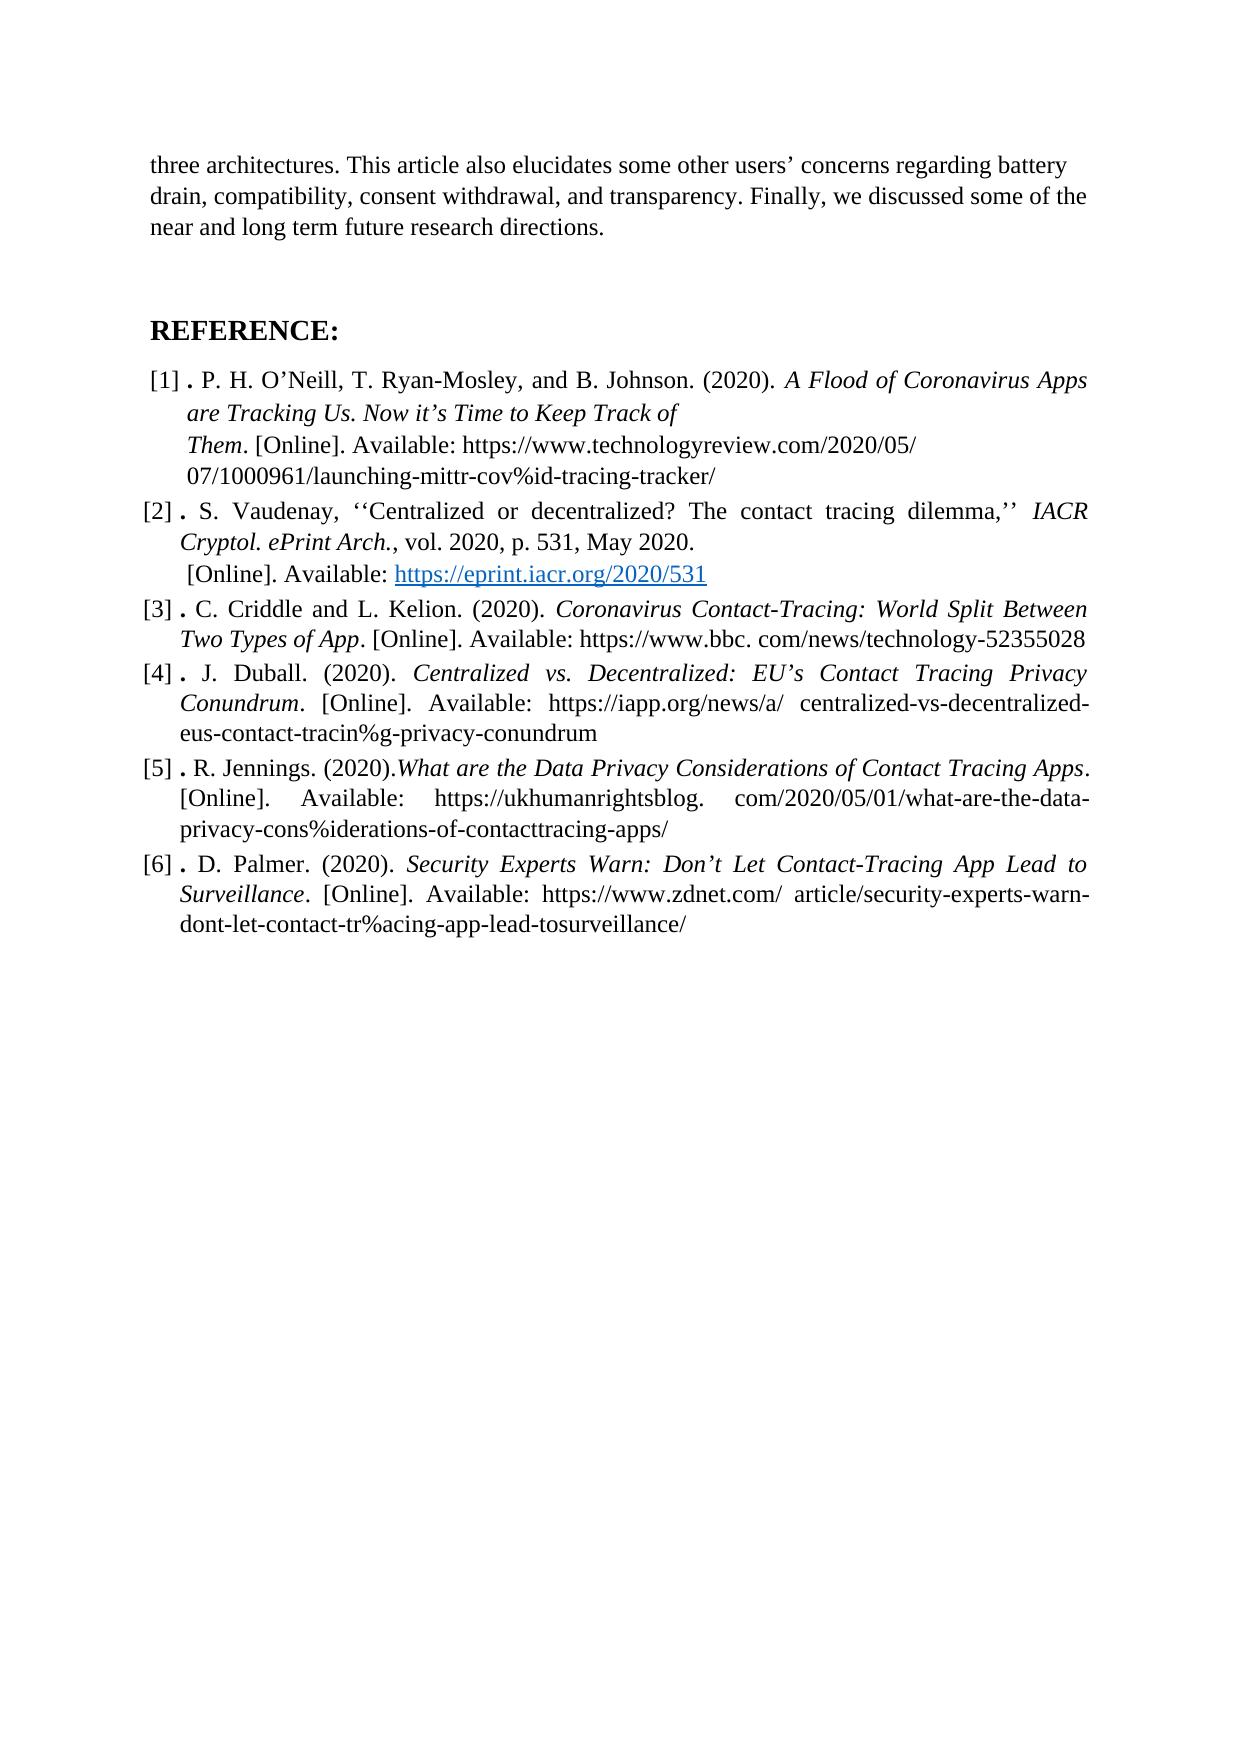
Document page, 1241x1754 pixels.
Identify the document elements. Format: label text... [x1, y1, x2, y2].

list . R. Jennings. (2020).What are the Data Privacy Considerations of Contact Tracing Apps. [Online]. Available: https://ukhumanrightsblog. com/2020/05/01/what-are-the-data-privacy-cons%iderations-of-contacttracing-apps/ [143, 753, 1090, 843]
list . J. Duball. (2020). Centralized vs. Decentralized: EU’s Contact Tracing Privacy Conundrum. [Online]. Available: https://iapp.org/news/a/ centralized-vs-decentralized-eus-contact-tracin%g-privacy-conundrum [143, 658, 1090, 747]
list . C. Criddle and L. Kelion. (2020). Coronavirus Contact-Tracing: World Split Between Two Types of App. [Online]. Available: https://www.bbc. com/news/technology-52355028 [143, 594, 1090, 653]
list . D. Palmer. (2020). Security Experts Warn: Don’t Let Contact-Tracing App Lead to Surveillance. [Online]. Available: https://www.zdnet.com/ article/security-experts-warn-dont-let-contact-tr%acing-app-lead-tosurveillance/ [143, 849, 1090, 938]
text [150, 150, 1090, 241]
text Them. [Online]. Available: https://www.technologyreview.com/2020/05/ 07/1000961/launching-mittr-cov%id-tracing-tracker/ [187, 431, 1090, 490]
list . S. Vaudenay, ‘‘Centralized or decentralized? The contact tracing dilemma,’’ IACR Cryptol. ePrint Arch., vol. 2020, p. 531, May 2020. [143, 496, 1090, 556]
text [Online]. Available: https://eprint.iacr.org/2020/531 [187, 559, 1090, 588]
list . P. H. O’Neill, T. Ryan-Mosley, and B. Johnson. (2020). A Flood of Coronavirus Apps are Tracking Us. Now it’s Time to Keep Track of [150, 365, 1090, 427]
text REFERENCE: [150, 313, 1090, 346]
